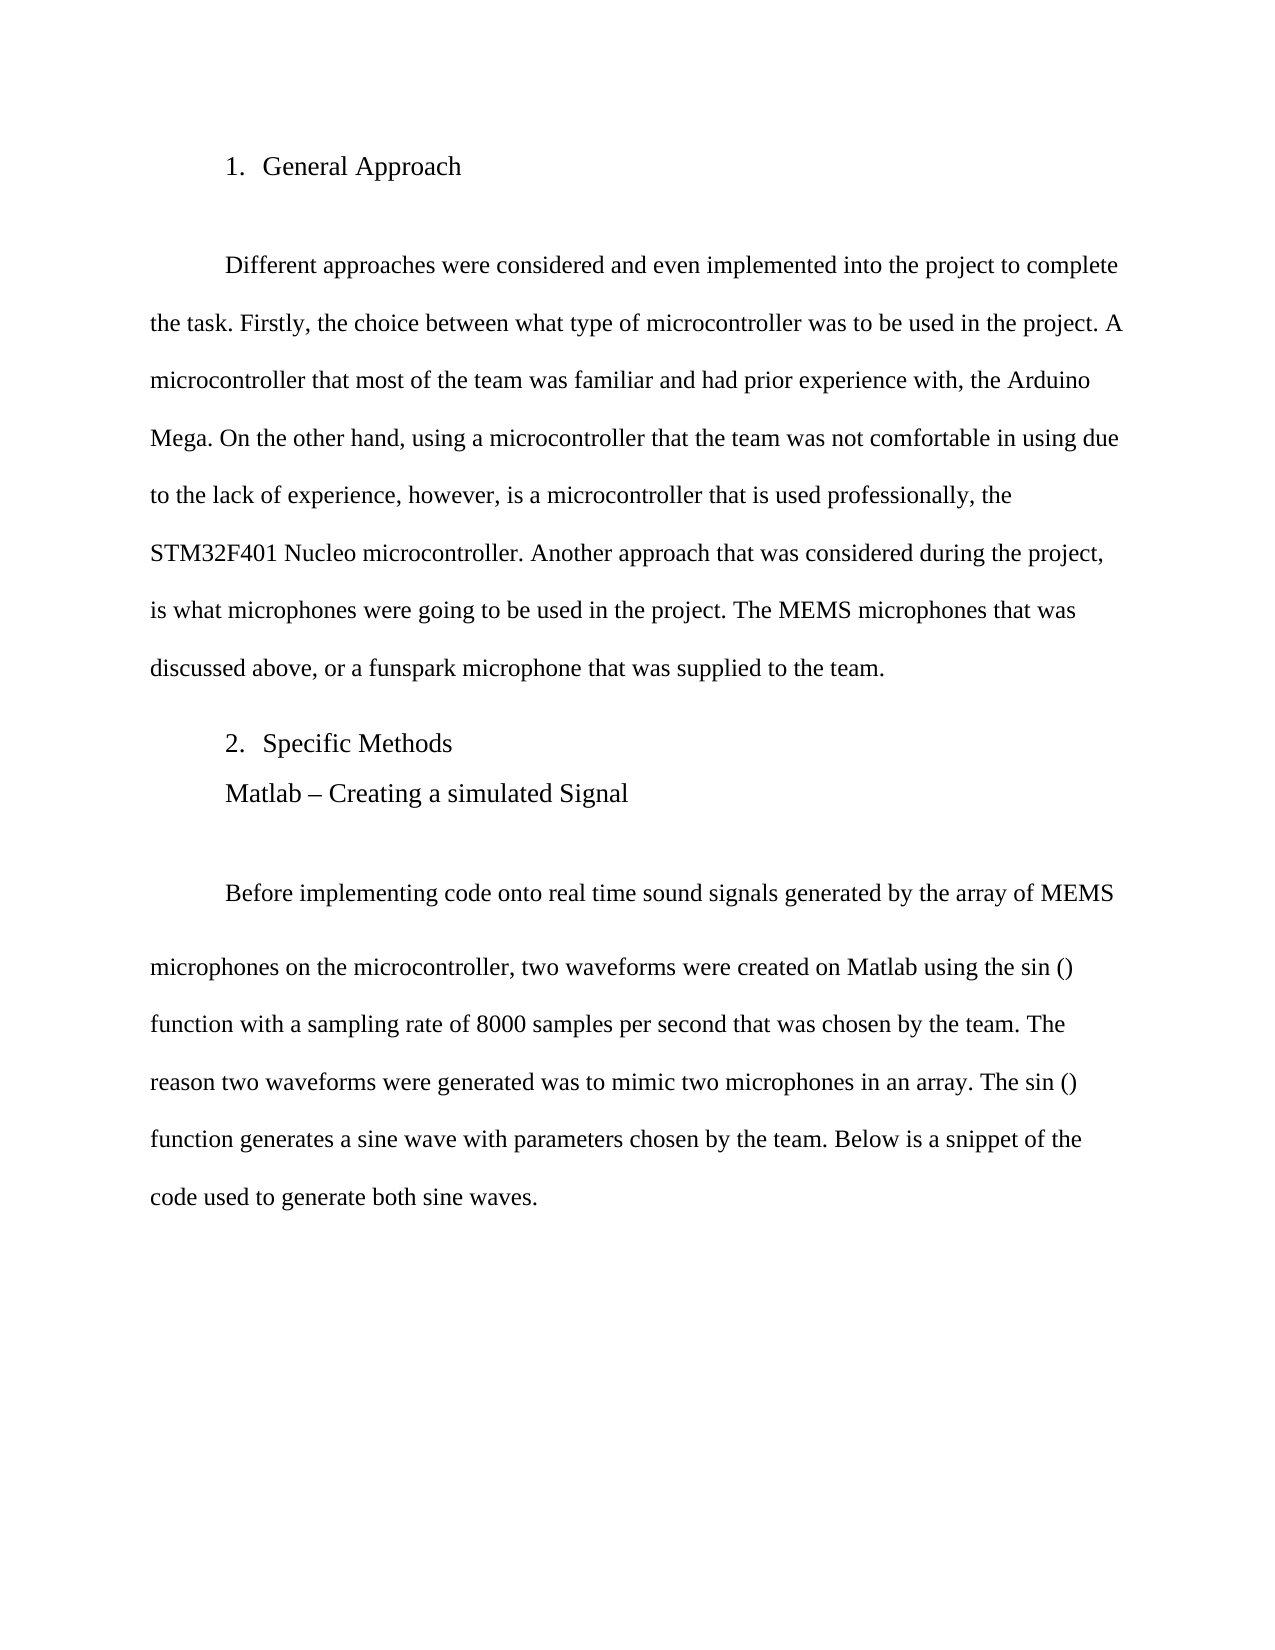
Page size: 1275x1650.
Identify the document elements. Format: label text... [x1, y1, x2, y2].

list Specific Methods [225, 727, 1125, 758]
text Before implementing code onto real time sound signals generated by the array of MEMS [225, 878, 1125, 906]
text Matlab – Creating a simulated Signal [225, 777, 1125, 808]
text Different approaches were considered and even implemented into the project to complete the task. Firstly, the choice between what type of microcontroller was to be used in the project. A microcontroller that most of the team was familiar and had prior experience with, the Arduino Mega. On the other hand, using a microcontroller that the team was not comfortable in using due to the lack of experience, however, is a microcontroller that is used professionally, the STM32F401 Nucleo microcontroller. Another approach that was considered during the project, is what microphones were going to be used in the project. The MEMS microphones that was discussed above, or a funspark microphone that was supplied to the team. [150, 250, 1125, 682]
list General Approach [225, 150, 1125, 181]
text microphones on the microcontroller, two waveforms were created on Matlab using the sin () function with a sampling rate of 8000 samples per second that was chosen by the team. The reason two waveforms were generated was to mimic two microphones in an array. The sin () function generates a sine wave with parameters chosen by the team. Below is a snippet of the code used to generate both sine waves. [150, 952, 1125, 1211]
